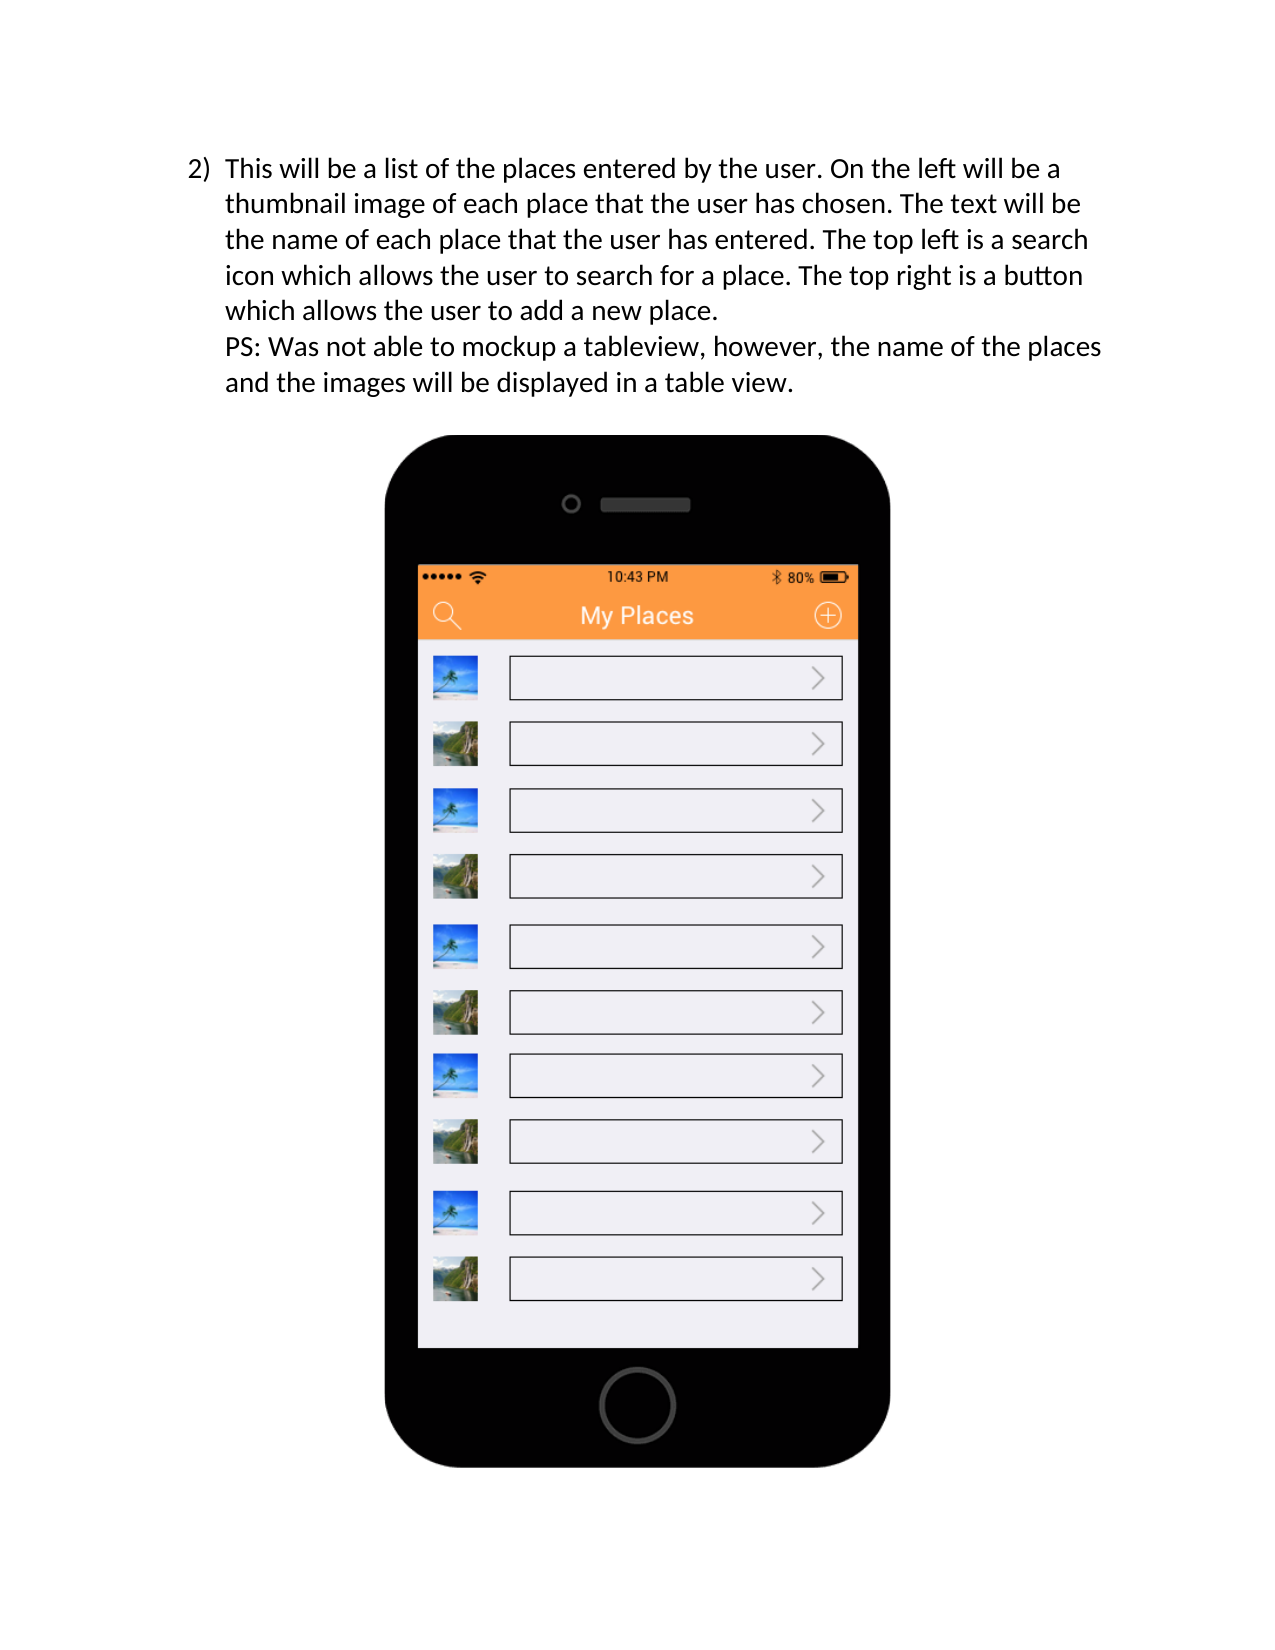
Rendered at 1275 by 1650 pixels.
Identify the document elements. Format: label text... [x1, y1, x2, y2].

list PS: Was not able to mockup a tableview, however, the name of the places and the images will be displayed in a table view. [225, 328, 1125, 399]
picture [384, 435, 891, 1469]
list This will be a list of the places entered by the user. On the left will be a thumbnail image of each place that the user has chosen. The text will be the name of each place that the user has entered. The top left is a search icon which allows the user to search for a place. The top right is a button which allows the user to add a new place. [187, 150, 1125, 328]
